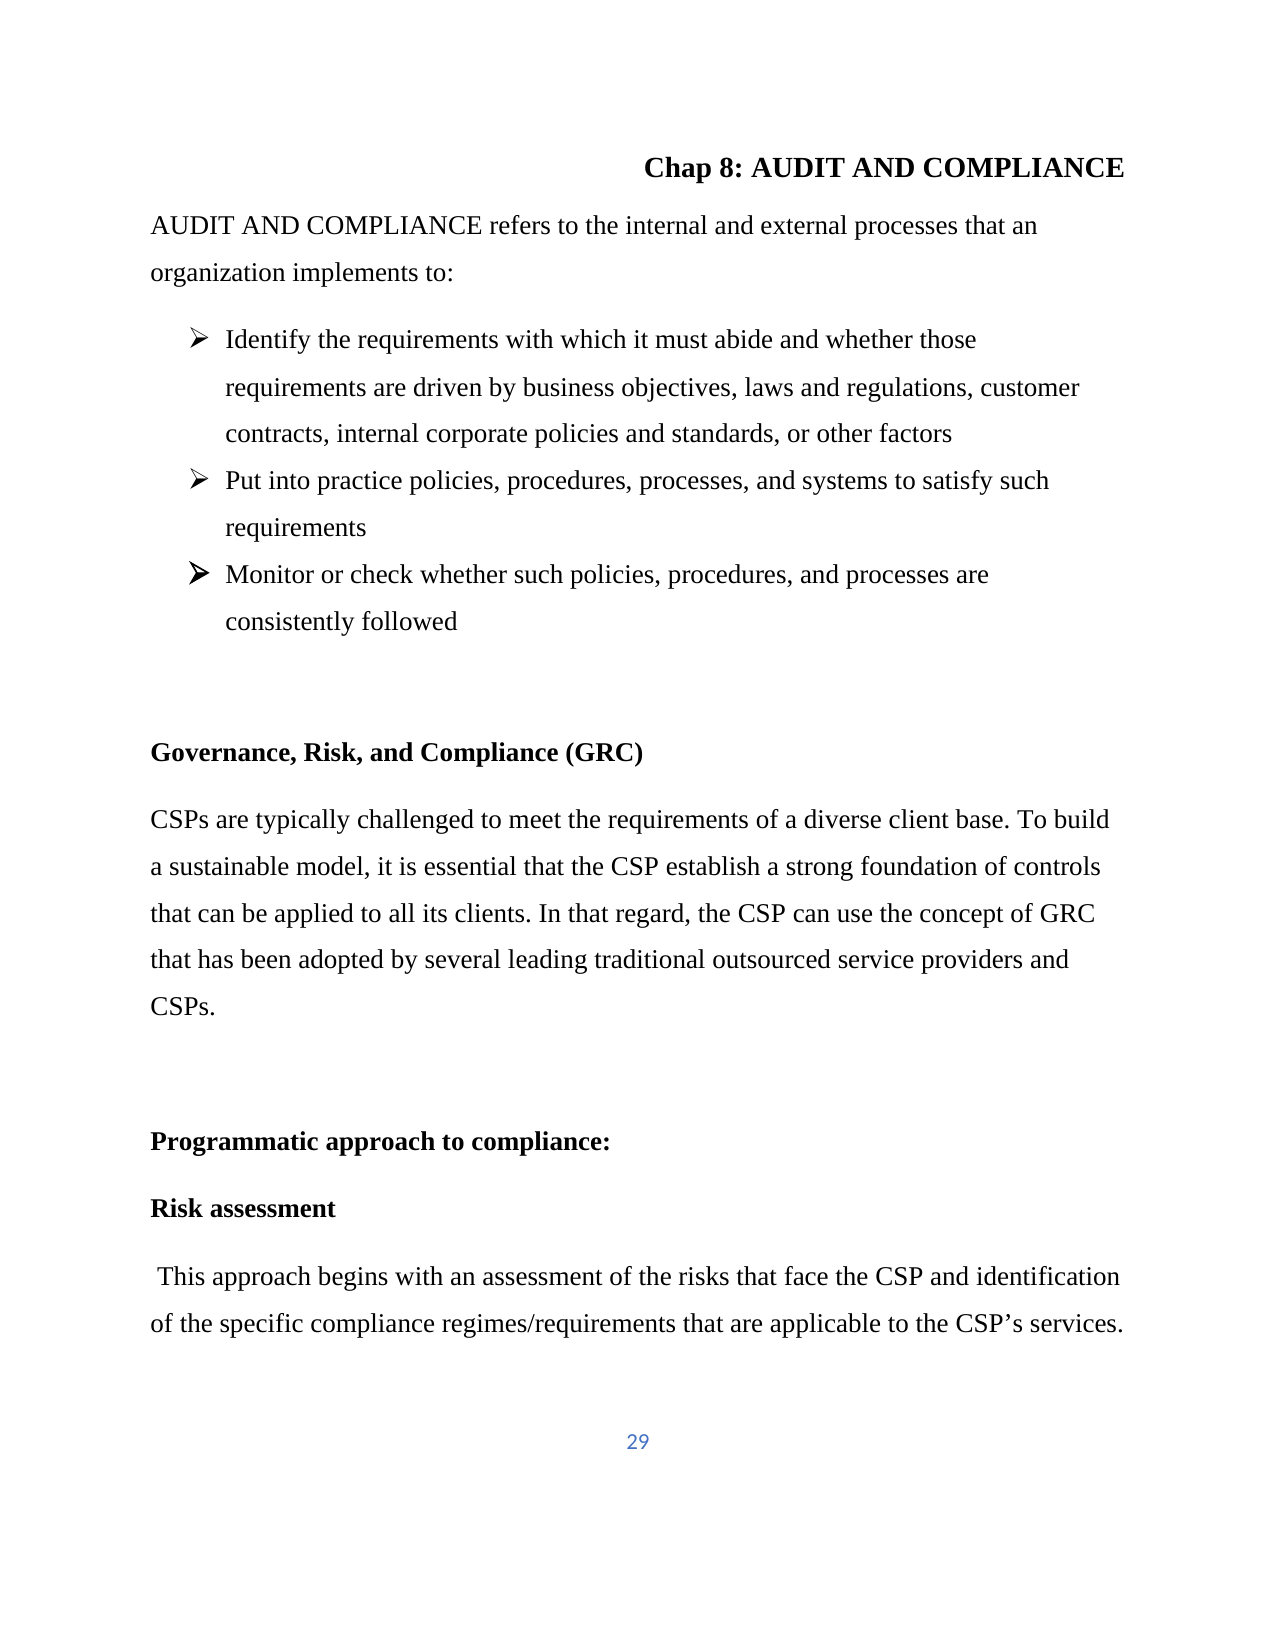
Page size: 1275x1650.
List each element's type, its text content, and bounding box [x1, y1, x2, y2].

text Risk assessment [150, 1193, 1125, 1224]
text Chap 8: AUDIT AND COMPLIANCE [150, 150, 1125, 183]
text Programmatic approach to compliance: [150, 1125, 1125, 1156]
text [150, 1260, 1125, 1338]
text AUDIT AND COMPLIANCE refers to the internal and external processes that an organization implements to: [150, 209, 1125, 287]
list Monitor or check whether such policies, procedures, and processes are consistently followed [188, 558, 1125, 636]
list Put into practice policies, procedures, processes, and systems to satisfy such requirements [188, 464, 1125, 542]
text CSPs are typically challenged to meet the requirements of a diverse client base. To build a sustainable model, it is essential that the CSP establish a strong foundation of controls that can be applied to all its clients. In that regard, the CSP can use the concept of GRC that has been adopted by several leading traditional outsourced service providers and CSPs. [150, 803, 1125, 1021]
list Identify the requirements with which it must abide and whether those requirements are driven by business objectives, laws and regulations, customer contracts, internal corporate policies and standards, or other factors [188, 323, 1125, 448]
text Governance, Risk, and Compliance (GRC) [150, 736, 1125, 767]
